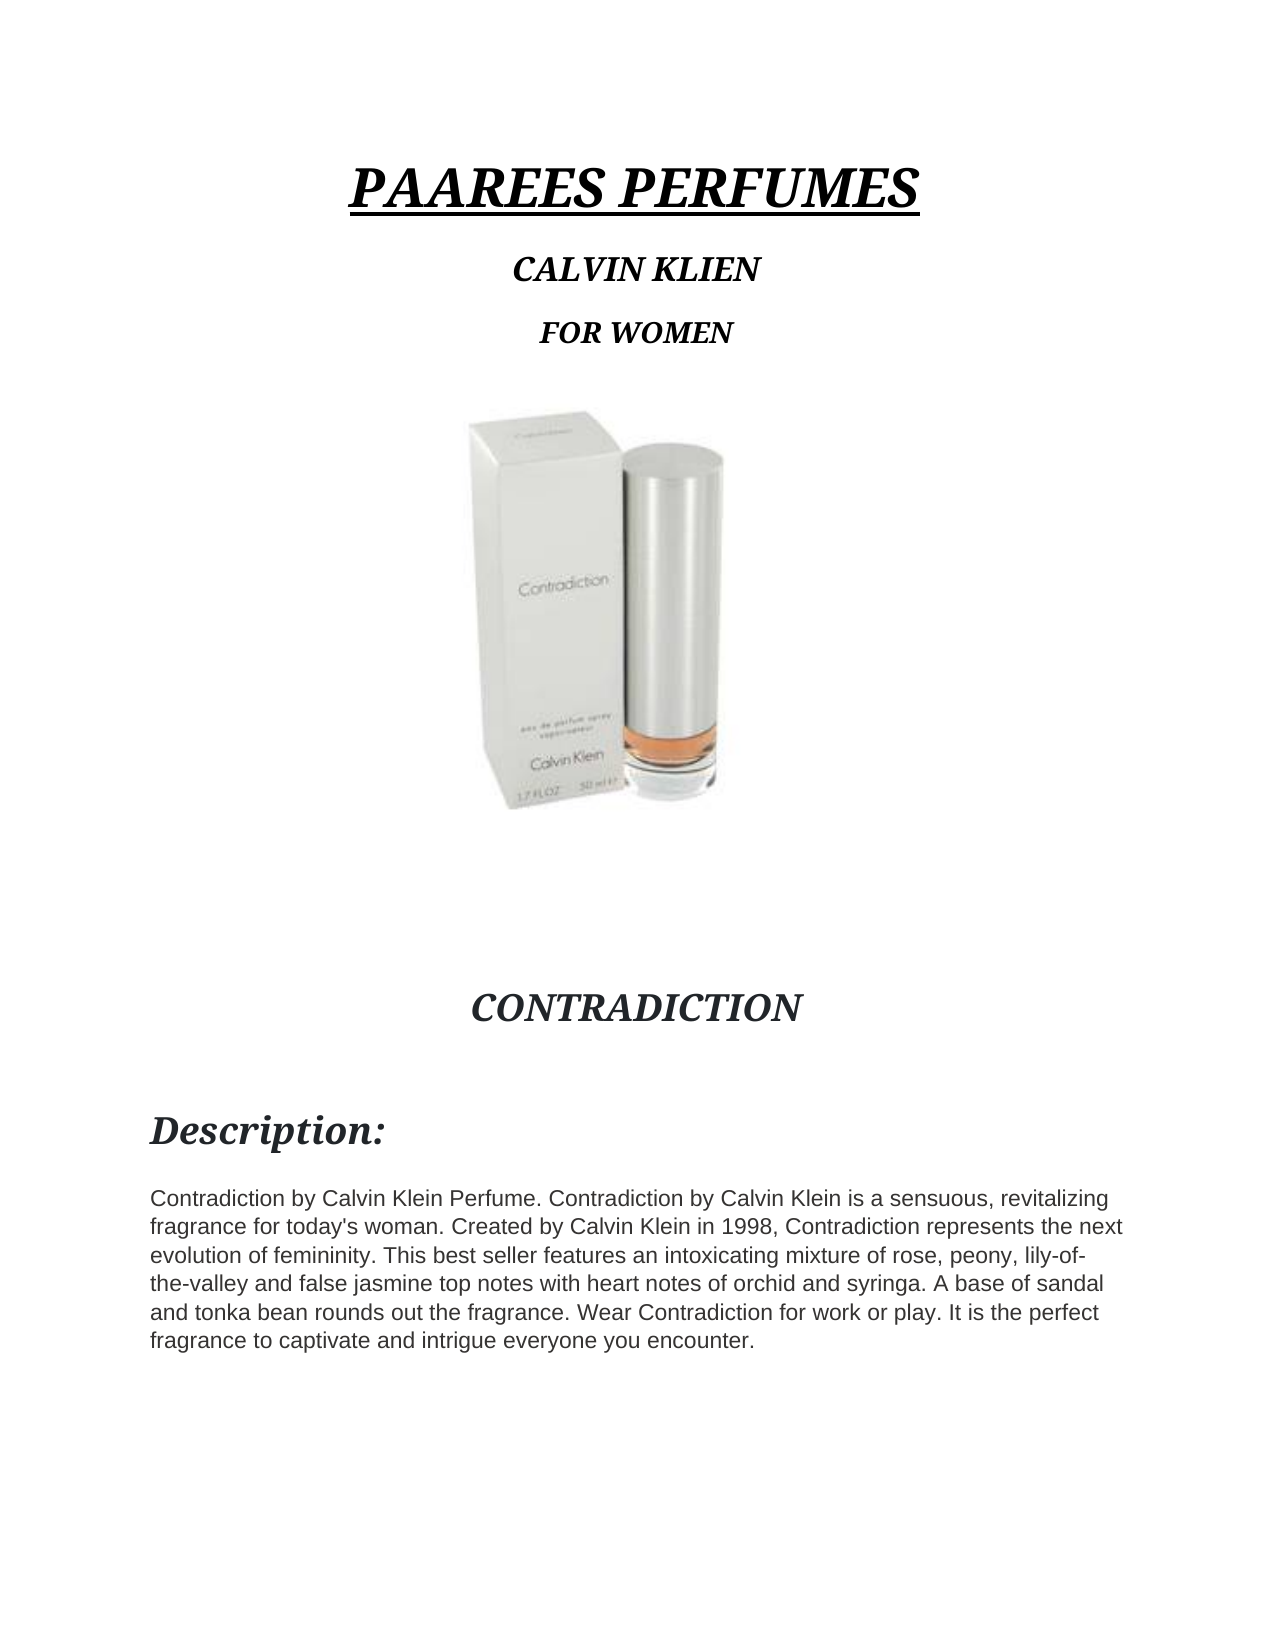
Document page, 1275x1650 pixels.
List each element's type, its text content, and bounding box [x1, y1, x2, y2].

picture [379, 394, 812, 827]
text CALVIN KLIEN [150, 246, 1125, 292]
text FOR WOMEN [150, 312, 1125, 352]
subtitle Description: [150, 1053, 1125, 1156]
text CONTRADICTION [150, 932, 1125, 1033]
text Contradiction by Calvin Klein Perfume. Contradiction by Calvin Klein is a sensuous, revitalizing fragrance for today's woman. Created by Calvin Klein in 1998, Contradiction represents the next evolution of femininity. This best seller features an intoxicating mixture of rose, peony, lily-of-the-valley and false jasmine top notes with heart notes of orchid and syringa. A base of sandal and tonka bean rounds out the fragrance. Wear Contradiction for work or play. It is the perfect fragrance to captivate and intrigue everyone you encounter. [150, 1185, 1125, 1353]
text PAAREES PERFUMES [150, 150, 1125, 224]
